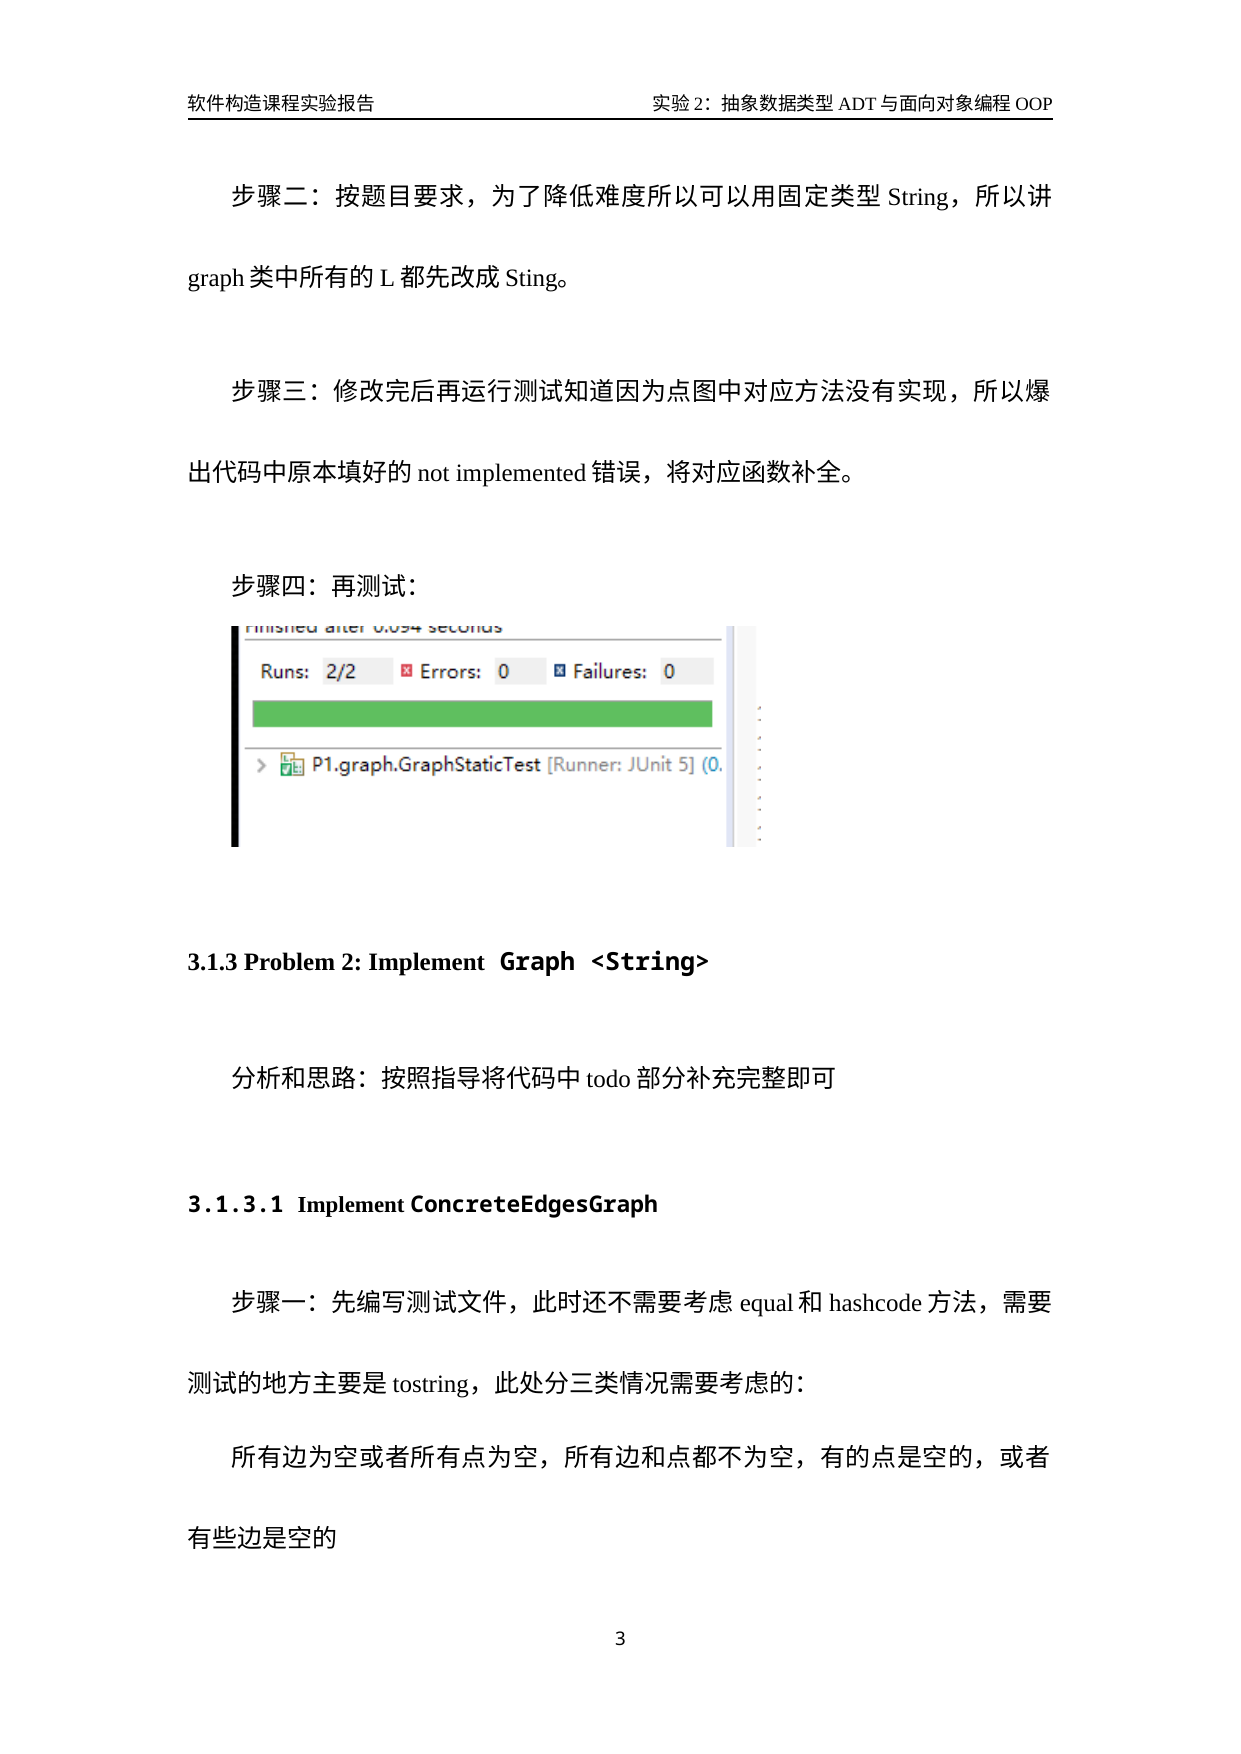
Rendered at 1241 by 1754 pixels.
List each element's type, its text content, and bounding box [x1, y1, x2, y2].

subtitle Implement ConcreteEdgesGraph [187, 1187, 1053, 1220]
text 步骤四：再测试： [187, 552, 1053, 617]
text 所有边为空或者所有点为空，所有边和点都不为空，有的点是空的，或者有些边是空的 [187, 1423, 1053, 1569]
picture [231, 626, 761, 847]
text 步骤二：按题目要求，为了降低难度所以可以用固定类型String，所以讲graph类中所有的L都先改成Sting。 [187, 162, 1053, 308]
text 步骤一：先编写测试文件，此时还不需要考虑equal和hashcode方法，需要测试的地方主要是tostring，此处分三类情况需要考虑的： [187, 1268, 1053, 1414]
text 步骤三：修改完后再运行测试知道因为点图中对应方法没有实现，所以爆出代码中原本填好的not implemented错误，将对应函数补全。 [187, 357, 1053, 503]
subtitle Problem 2: Implement Graph <String> [187, 928, 1053, 993]
text 分析和思路：按照指导将代码中todo部分补充完整即可 [187, 1044, 1053, 1109]
